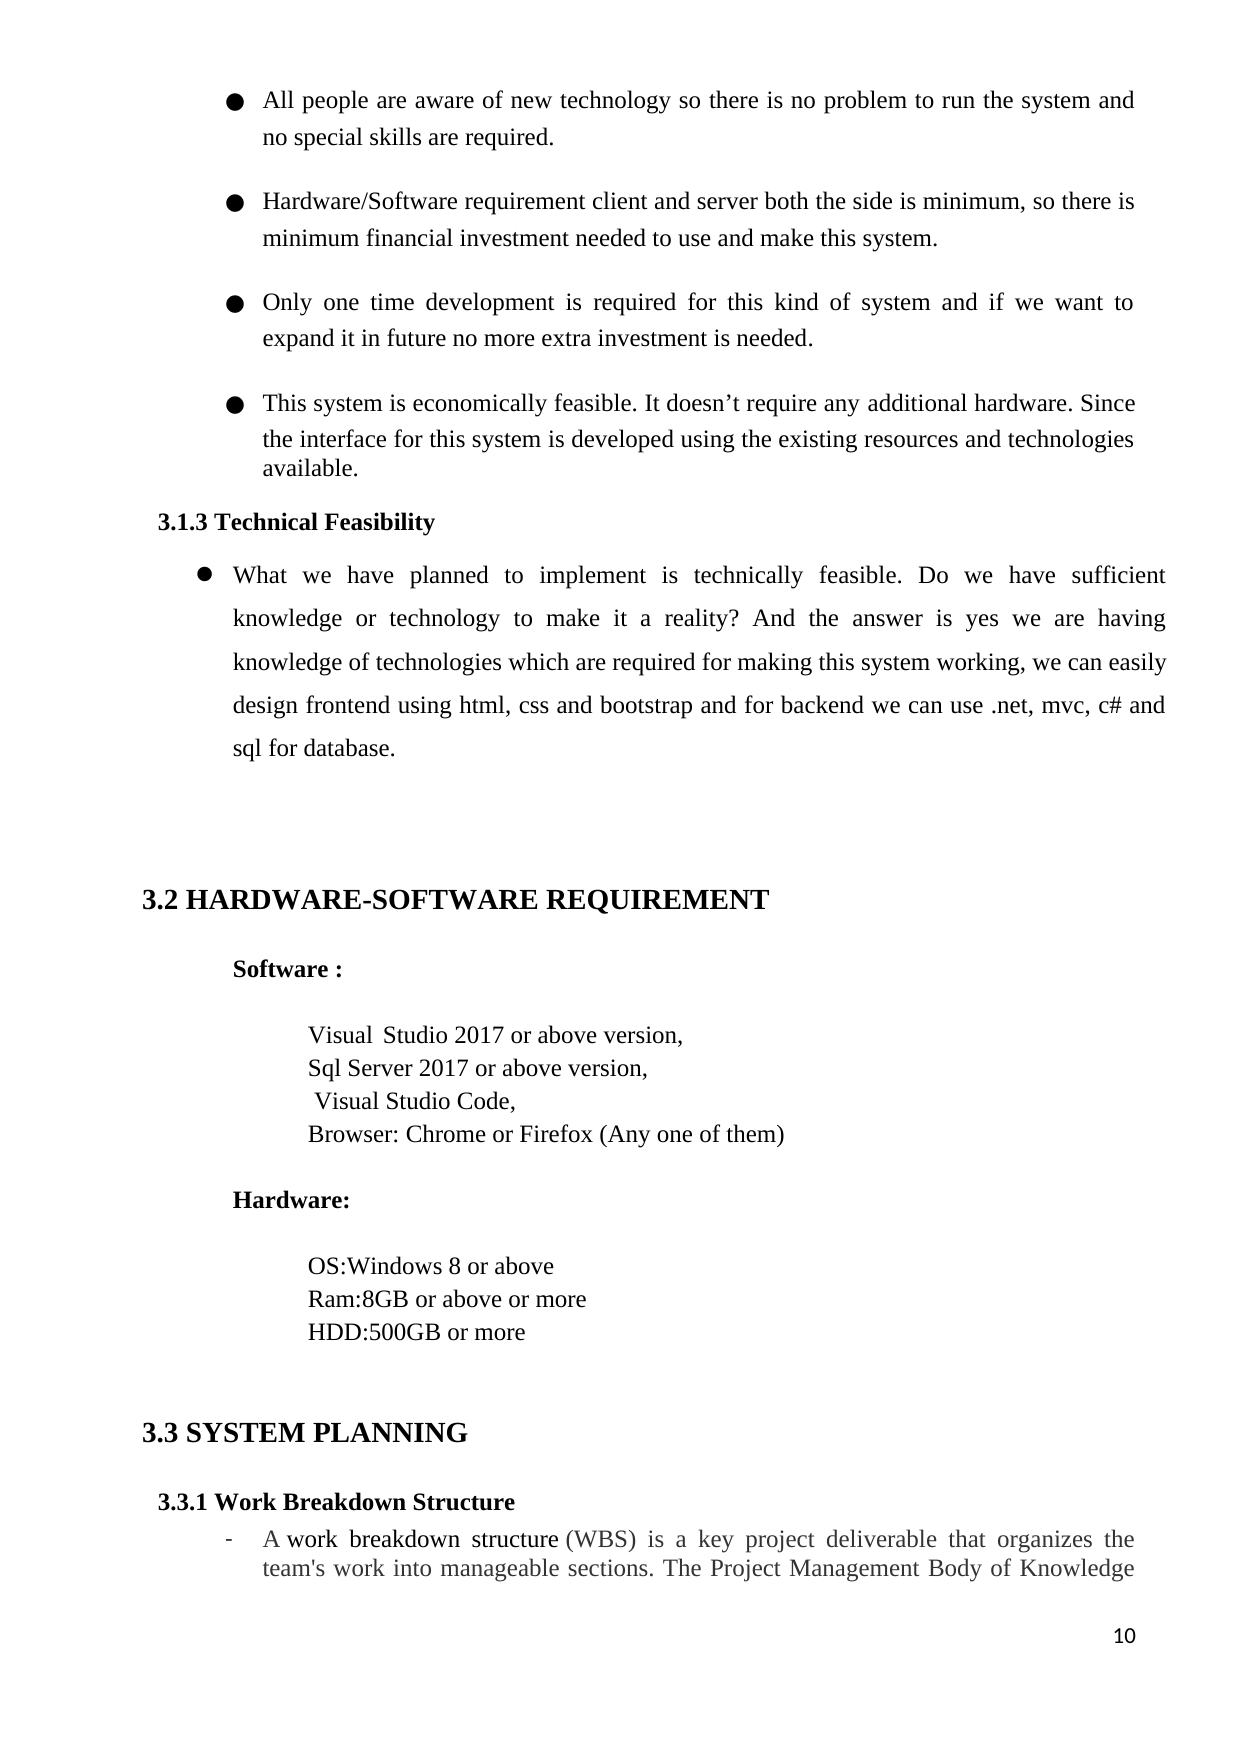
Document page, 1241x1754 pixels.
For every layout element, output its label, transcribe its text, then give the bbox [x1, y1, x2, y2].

text 3.2 HARDWARE-SOFTWARE REQUIREMENT [112, 882, 1136, 916]
text 3.3 SYSTEM PLANNING [112, 1416, 1136, 1449]
text Ram:8GB or above or more [233, 1284, 1165, 1313]
list This system is economically feasible. It doesn’t require any additional hardware. Since the interface for this system is developed using the existing resources and technologies available. [225, 377, 1136, 482]
list Only one time development is required for this kind of system and if we want to expand it in future no more extra investment is needed. [225, 276, 1136, 352]
list All people are aware of new technology so there is no problem to run the system and no special skills are required. [225, 75, 1136, 151]
text Sql Server 2017 or above version, Visual Studio Code, [308, 1053, 1165, 1115]
text Hardware: [158, 1185, 1165, 1214]
text 3.1.3 Technical Feasibility [112, 507, 1136, 535]
text Visual Studio 2017 or above version, [158, 987, 1165, 1049]
text HDD:500GB or more [233, 1317, 1165, 1378]
text Software : [158, 954, 1165, 983]
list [225, 1523, 1136, 1582]
text Browser: Chrome or Firefox (Any one of them) [308, 1119, 1165, 1148]
text OS:Windows 8 or above [233, 1251, 1165, 1280]
list Hardware/Software requirement client and server both the side is minimum, so there is minimum financial investment needed to use and make this system. [225, 176, 1136, 251]
list What we have planned to implement is technically feasible. Do we have sufficient knowledge or technology to make it a reality? And the answer is yes we are having knowledge of technologies which are required for making this system working, we can easily design frontend using html, css and bootstrap and for backend we can use .net, mvc, c# and sql for database. [195, 560, 1167, 762]
text 3.3.1 Work Breakdown Structure [112, 1487, 1136, 1516]
